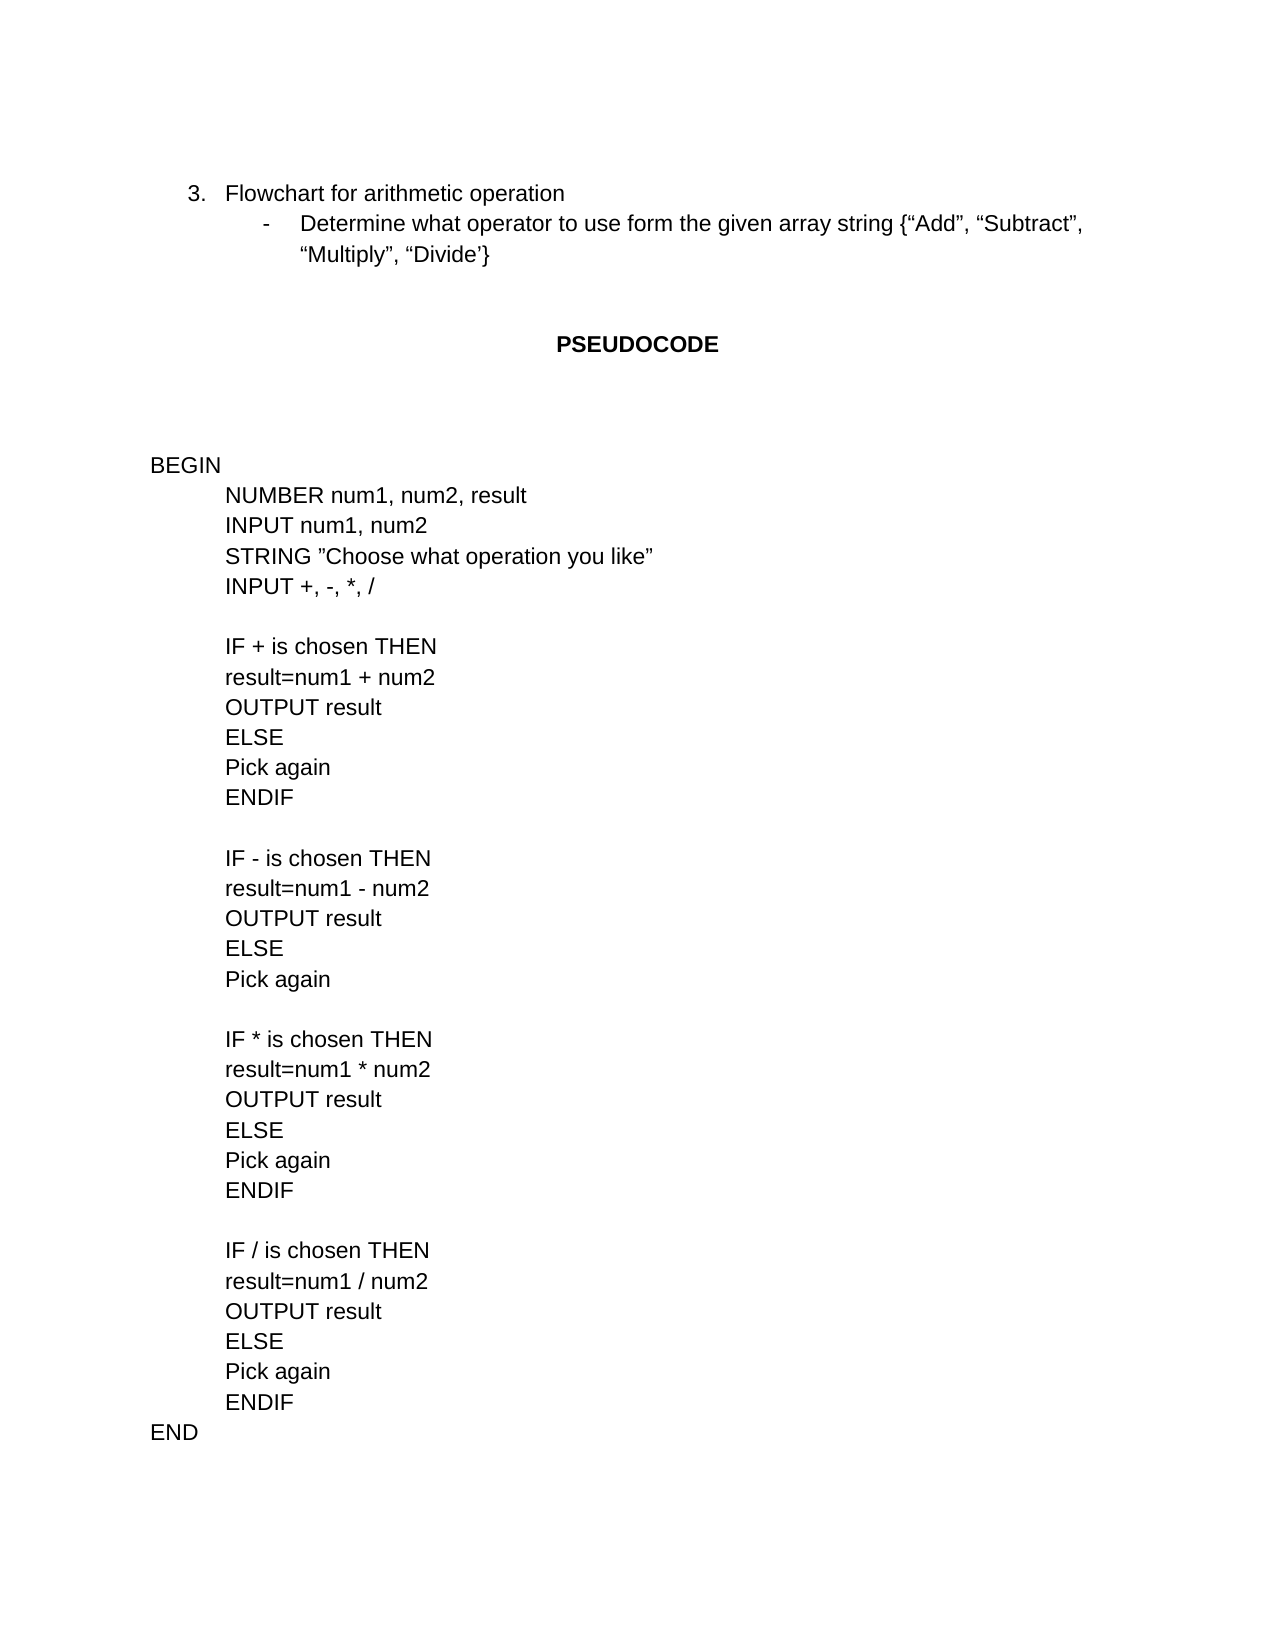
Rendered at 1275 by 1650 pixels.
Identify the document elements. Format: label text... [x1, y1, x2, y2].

text IF / is chosen THEN [150, 1237, 1125, 1264]
text ELSE [150, 935, 1125, 962]
text OUTPUT result [150, 694, 1125, 720]
text Pick again [150, 1358, 1125, 1385]
list Flowchart for arithmetic operation [187, 180, 1125, 207]
text ELSE [150, 1328, 1125, 1354]
text ELSE [150, 1117, 1125, 1143]
text IF + is chosen THEN [150, 633, 1125, 660]
text result=num1 / num2 [150, 1268, 1125, 1294]
text IF * is chosen THEN [150, 1026, 1125, 1052]
text result=num1 + num2 [150, 663, 1125, 690]
text OUTPUT result [150, 905, 1125, 932]
text result=num1 * num2 [150, 1056, 1125, 1083]
text STRING ”Choose what operation you like” [150, 543, 1125, 569]
text PSEUDOCODE [150, 331, 1125, 358]
text Pick again [150, 754, 1125, 781]
list Determine what operator to use form the given array string {“Add”, “Subtract”, “Multiply”, “Divide’} [262, 210, 1125, 267]
text ENDIF [150, 784, 1125, 811]
text BEGIN [150, 452, 1125, 478]
text ELSE [150, 724, 1125, 750]
text INPUT num1, num2 [150, 512, 1125, 539]
text OUTPUT result [150, 1298, 1125, 1324]
text ENDIF [150, 1177, 1125, 1203]
text INPUT +, -, *, / [150, 573, 1125, 599]
text Pick again [150, 966, 1125, 992]
text NUMBER num1, num2, result [150, 482, 1125, 509]
text result=num1 - num2 [150, 875, 1125, 901]
text IF - is chosen THEN [150, 845, 1125, 871]
text Pick again [150, 1147, 1125, 1173]
text ENDIF [150, 1388, 1125, 1415]
text END [150, 1419, 1125, 1445]
text OUTPUT result [150, 1086, 1125, 1113]
